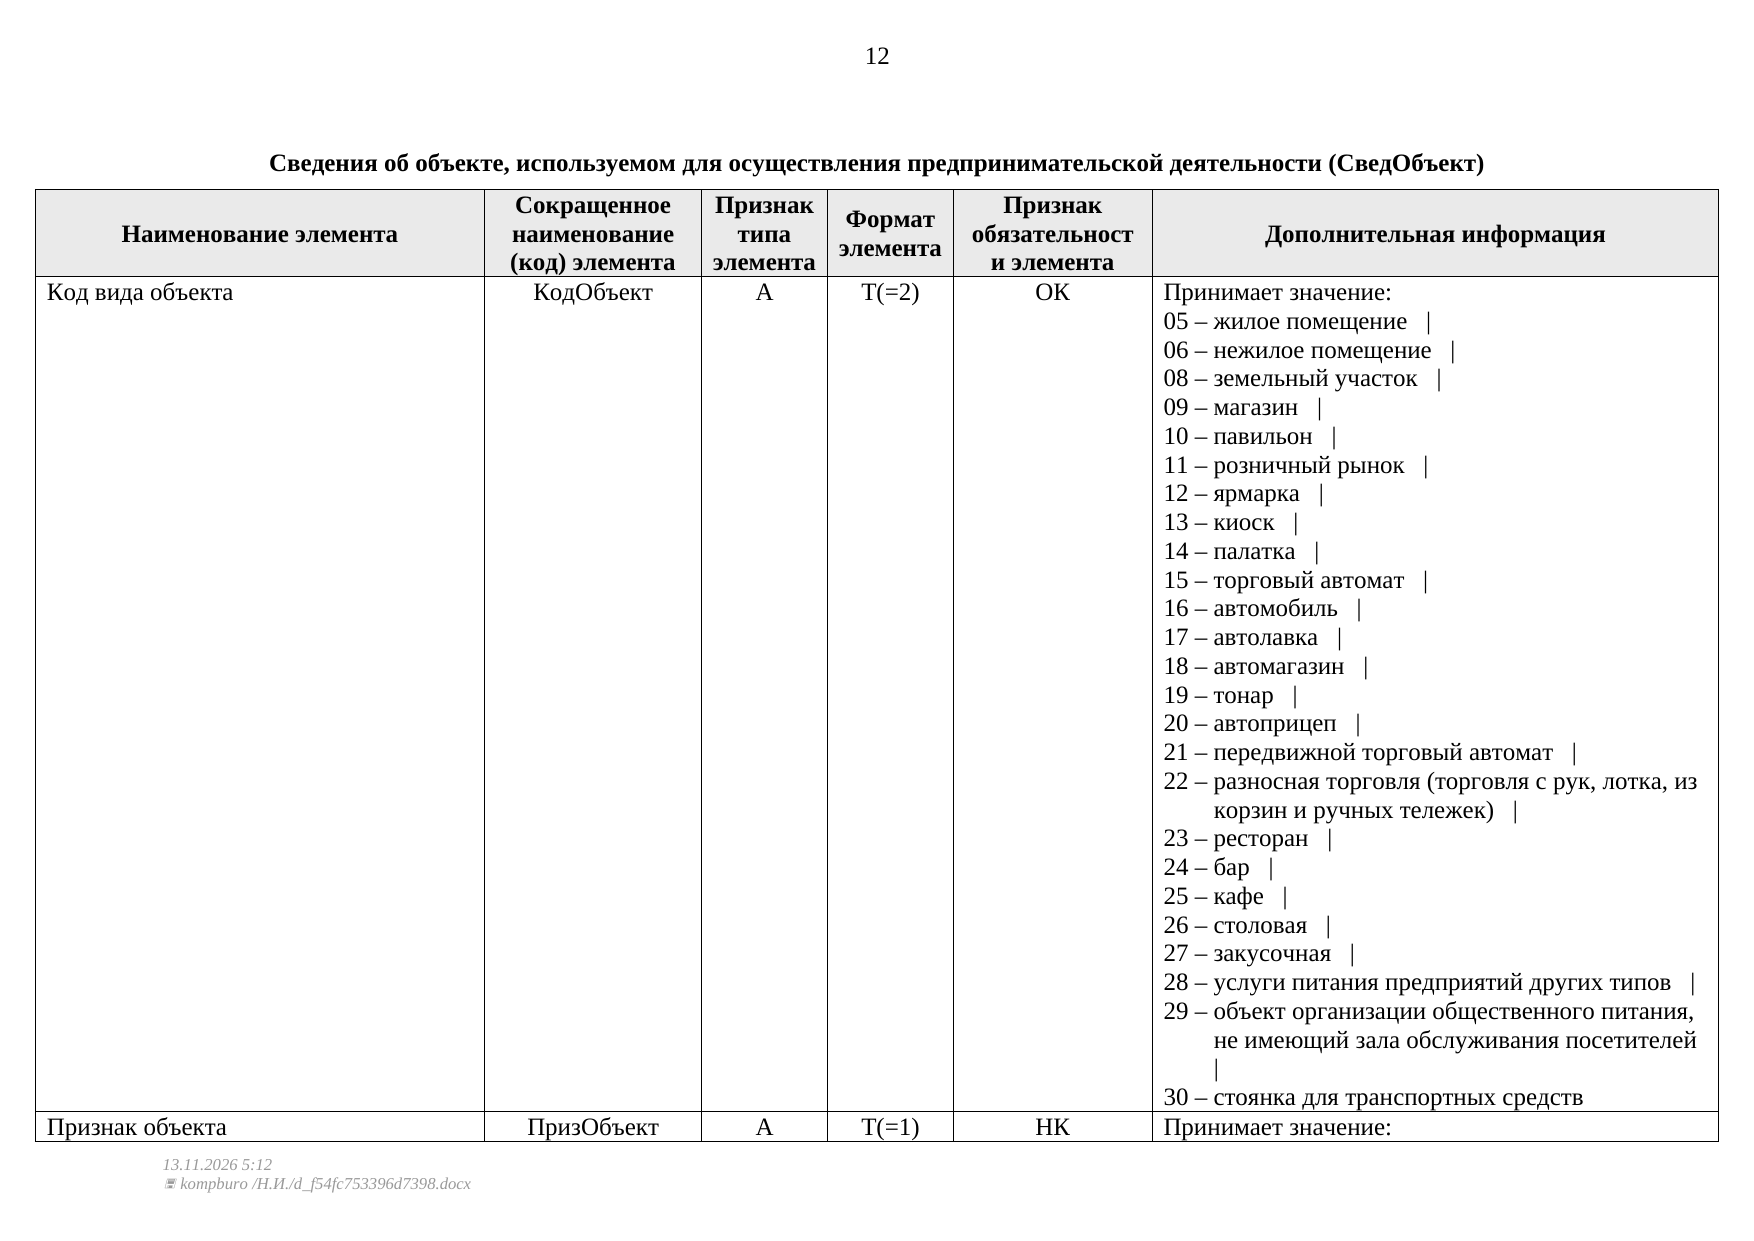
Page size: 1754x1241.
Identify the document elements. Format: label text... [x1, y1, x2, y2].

table_header Признак обязательности элемента [954, 190, 1152, 276]
table_cell Признак объекта [36, 1112, 484, 1141]
table_cell A [702, 277, 827, 1111]
table_cell Принимает значение: 05 – жилое помещение | 06 – нежилое помещение | 08 – земельный участок | 09 – магазин | 10 – павильон | 11 – розничный рынок | 12 – ярмарка | 13 – киоск | 14 – палатка | 15 – торговый автомат | 16 – автомобиль | 17 – автолавка | 18 – автомагазин | 19 – тонар | 20 – автоприцеп | 21 – передвижной торговый автомат | 22 – разносная торговля (торговля с рук, лотка, из корзин и ручных тележек) | 23 – ресторан | 24 – бар | 25 – кафе | 26 – столовая | 27 – закусочная | 28 – услуги питания предприятий других типов | 29 – объект организации общественного питания, не имеющий зала обслуживания посетителей | 30 – стоянка для транспортных средств [1153, 277, 1718, 1111]
table_cell ПризОбъект [485, 1112, 701, 1141]
table_header Дополнительная информация [1153, 190, 1718, 276]
table_cell КодОбъект [485, 277, 701, 1111]
text Сведения об объекте, используемом для осуществления предпринимательской деятельности (СведОбъект) [89, 148, 1665, 176]
table_cell ОК [954, 277, 1152, 1111]
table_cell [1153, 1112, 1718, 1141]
table_cell A [702, 1112, 827, 1141]
table_cell НК [954, 1112, 1152, 1141]
table_cell T(=2) [828, 277, 953, 1111]
table_header Наименование элемента [36, 190, 484, 276]
table_header Сокращенное наименование (код) элемента [485, 190, 701, 276]
table_header Формат элемента [828, 190, 953, 276]
table_cell Код вида объекта [36, 277, 484, 1111]
table_cell T(=1) [828, 1112, 953, 1141]
table_header Признак типа элемента [702, 190, 827, 276]
